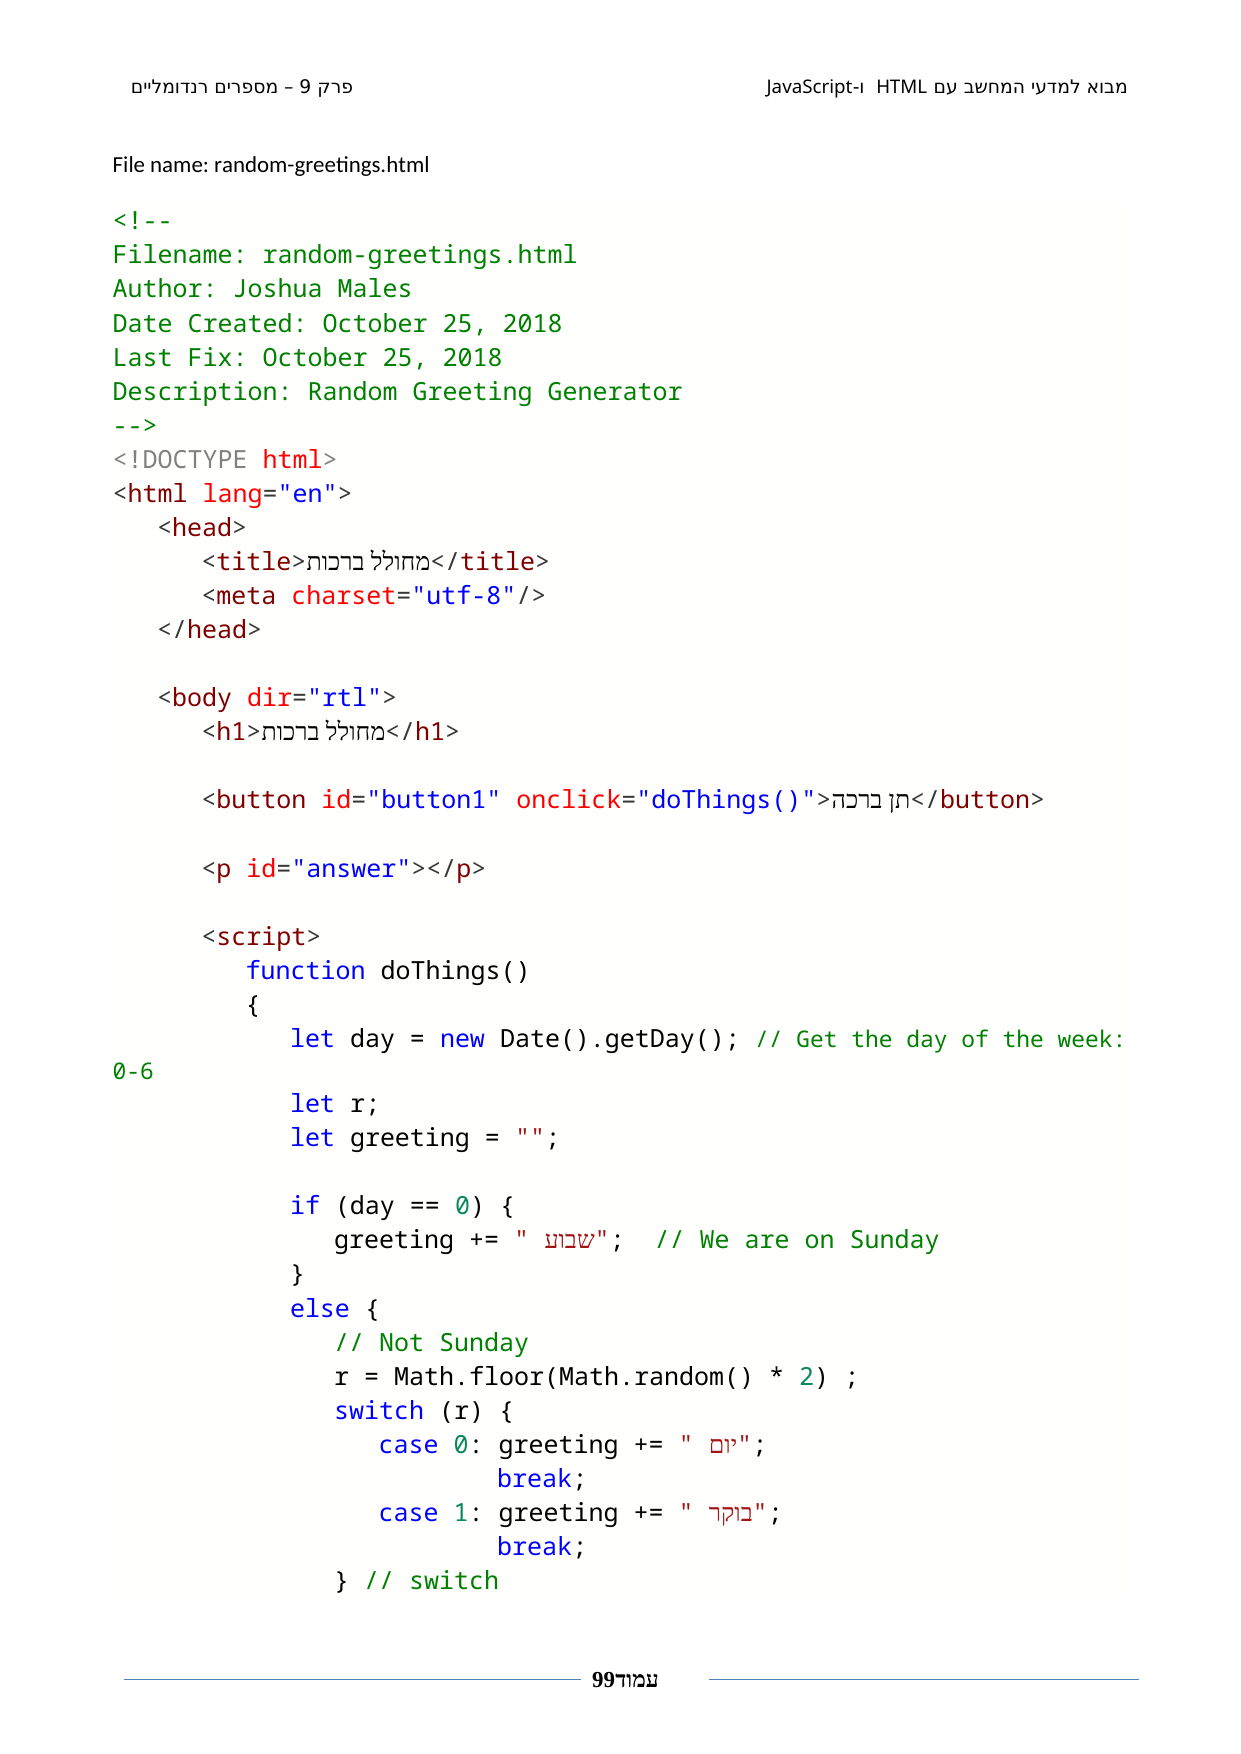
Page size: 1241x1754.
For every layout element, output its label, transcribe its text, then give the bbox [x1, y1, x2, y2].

text { [112, 986, 1128, 1021]
text --> [112, 407, 1128, 441]
text case 1: greeting += " בוקר"; [112, 1494, 1128, 1529]
text <!DOCTYPE html> [112, 441, 1128, 476]
text File name: random-greetings.html [112, 150, 1128, 178]
text Filename: random-greetings.html [112, 237, 1128, 271]
text Author: Joshua Males [112, 271, 1128, 305]
text let r; [112, 1086, 1128, 1120]
text Date Created: October 25, 2018 [112, 305, 1128, 339]
text else { [112, 1290, 1128, 1324]
text let day = new Date().getDay(); // Get the day of the week: 0-6 [112, 1021, 1128, 1086]
text <!-- [112, 203, 1128, 237]
text <title>מחולל ברכות</title> [112, 544, 1128, 578]
text Description: Random Greeting Generator [112, 373, 1128, 407]
text Last Fix: October 25, 2018 [112, 339, 1128, 373]
text <h1>מחולל ברכות</h1> [112, 714, 1128, 748]
text // Not Sunday [112, 1324, 1128, 1358]
text <head> [112, 509, 1128, 544]
text let greeting = ""; [112, 1120, 1128, 1154]
text } // switch [112, 1563, 1128, 1597]
text <meta charset="utf-8"/> [112, 578, 1128, 612]
text r = Math.floor(Math.random() * 2) ; [112, 1358, 1128, 1392]
text greeting += " שבוע"; // We are on Sunday [112, 1222, 1128, 1256]
text break; [112, 1461, 1128, 1494]
text </head> [112, 612, 1128, 646]
text break; [112, 1529, 1128, 1563]
text <body dir="rtl"> [112, 680, 1128, 714]
text switch (r) { [112, 1392, 1128, 1426]
text case 0: greeting += " יום"; [112, 1426, 1128, 1461]
text <html lang="en"> [112, 476, 1128, 509]
text <script> [112, 918, 1128, 952]
text <button id="button1" onclick="doThings()">תן ברכה</button> [112, 782, 1128, 816]
text } [112, 1256, 1128, 1290]
text function doThings() [112, 952, 1128, 986]
text <p id="answer"></p> [112, 850, 1128, 884]
text if (day == 0) { [112, 1188, 1128, 1222]
